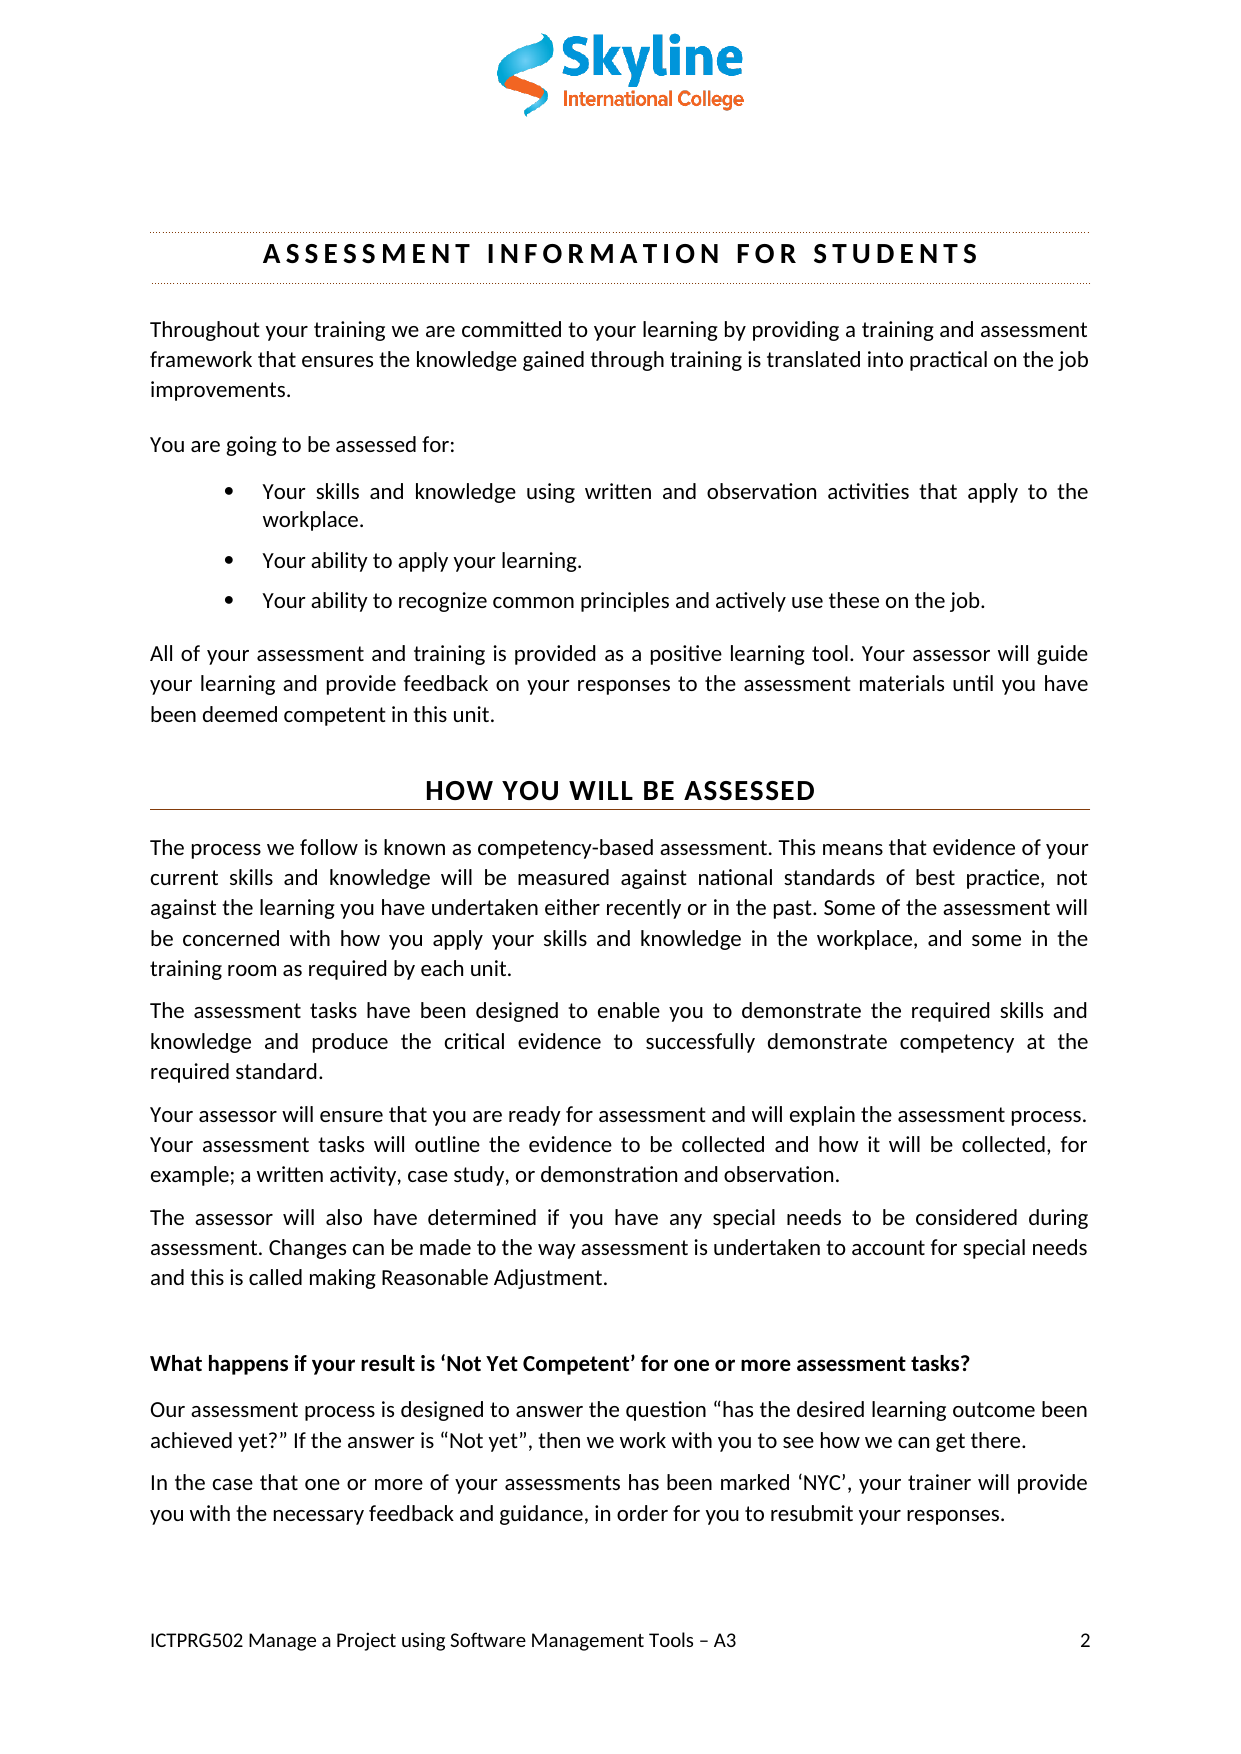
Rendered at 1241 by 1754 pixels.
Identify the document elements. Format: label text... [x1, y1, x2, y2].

text In the case that one or more of your assessments has been marked ‘NYC’, your trainer will provide you with the necessary feedback and guidance, in order for you to resubmit your responses. [150, 1468, 1090, 1527]
title ASSESSMENT INFORMATION for students [150, 232, 1090, 283]
list Your skills and knowledge using written and observation activities that apply to the workplace. [225, 477, 1090, 533]
text The assessor will also have determined if you have any special needs to be considered during assessment. Changes can be made to the way assessment is undertaken to account for special needs and this is called making Reasonable Adjustment. [150, 1203, 1090, 1291]
text Your assessor will ensure that you are ready for assessment and will explain the assessment process. Your assessment tasks will outline the evidence to be collected and how it will be collected, for example; a written activity, case study, or demonstration and observation. [150, 1100, 1090, 1188]
text Throughout your training we are committed to your learning by providing a training and assessment framework that ensures the knowledge gained through training is translated into practical on the job improvements. [150, 315, 1090, 403]
list Your ability to recognize common principles and actively use these on the job. [225, 586, 1090, 614]
picture [478, 15, 762, 133]
text Our assessment process is designed to answer the question “has the desired learning outcome been achieved yet?” If the answer is “Not yet”, then we work with you to see how we can get there. [150, 1396, 1090, 1454]
list Your ability to apply your learning. [225, 546, 1090, 574]
text The process we follow is known as competency-based assessment. This means that evidence of your current skills and knowledge will be measured against national standards of best practice, not against the learning you have undertaken either recently or in the past. Some of the assessment will be concerned with how you apply your skills and knowledge in the workplace, and some in the training room as required by each unit. [150, 833, 1090, 982]
text What happens if your result is ‘Not Yet Competent’ for one or more assessment tasks? [150, 1349, 1090, 1377]
text All of your assessment and training is provided as a positive learning tool. Your assessor will guide your learning and provide feedback on your responses to the assessment materials until you have been deemed competent in this unit. [150, 639, 1090, 728]
text The assessment tasks have been designed to enable you to demonstrate the required skills and knowledge and produce the critical evidence to successfully demonstrate competency at the required standard. [150, 997, 1090, 1085]
text You are going to be assessed for: [150, 430, 1090, 458]
subtitle HOW YOU WILL BE ASSESSED [150, 772, 1090, 809]
